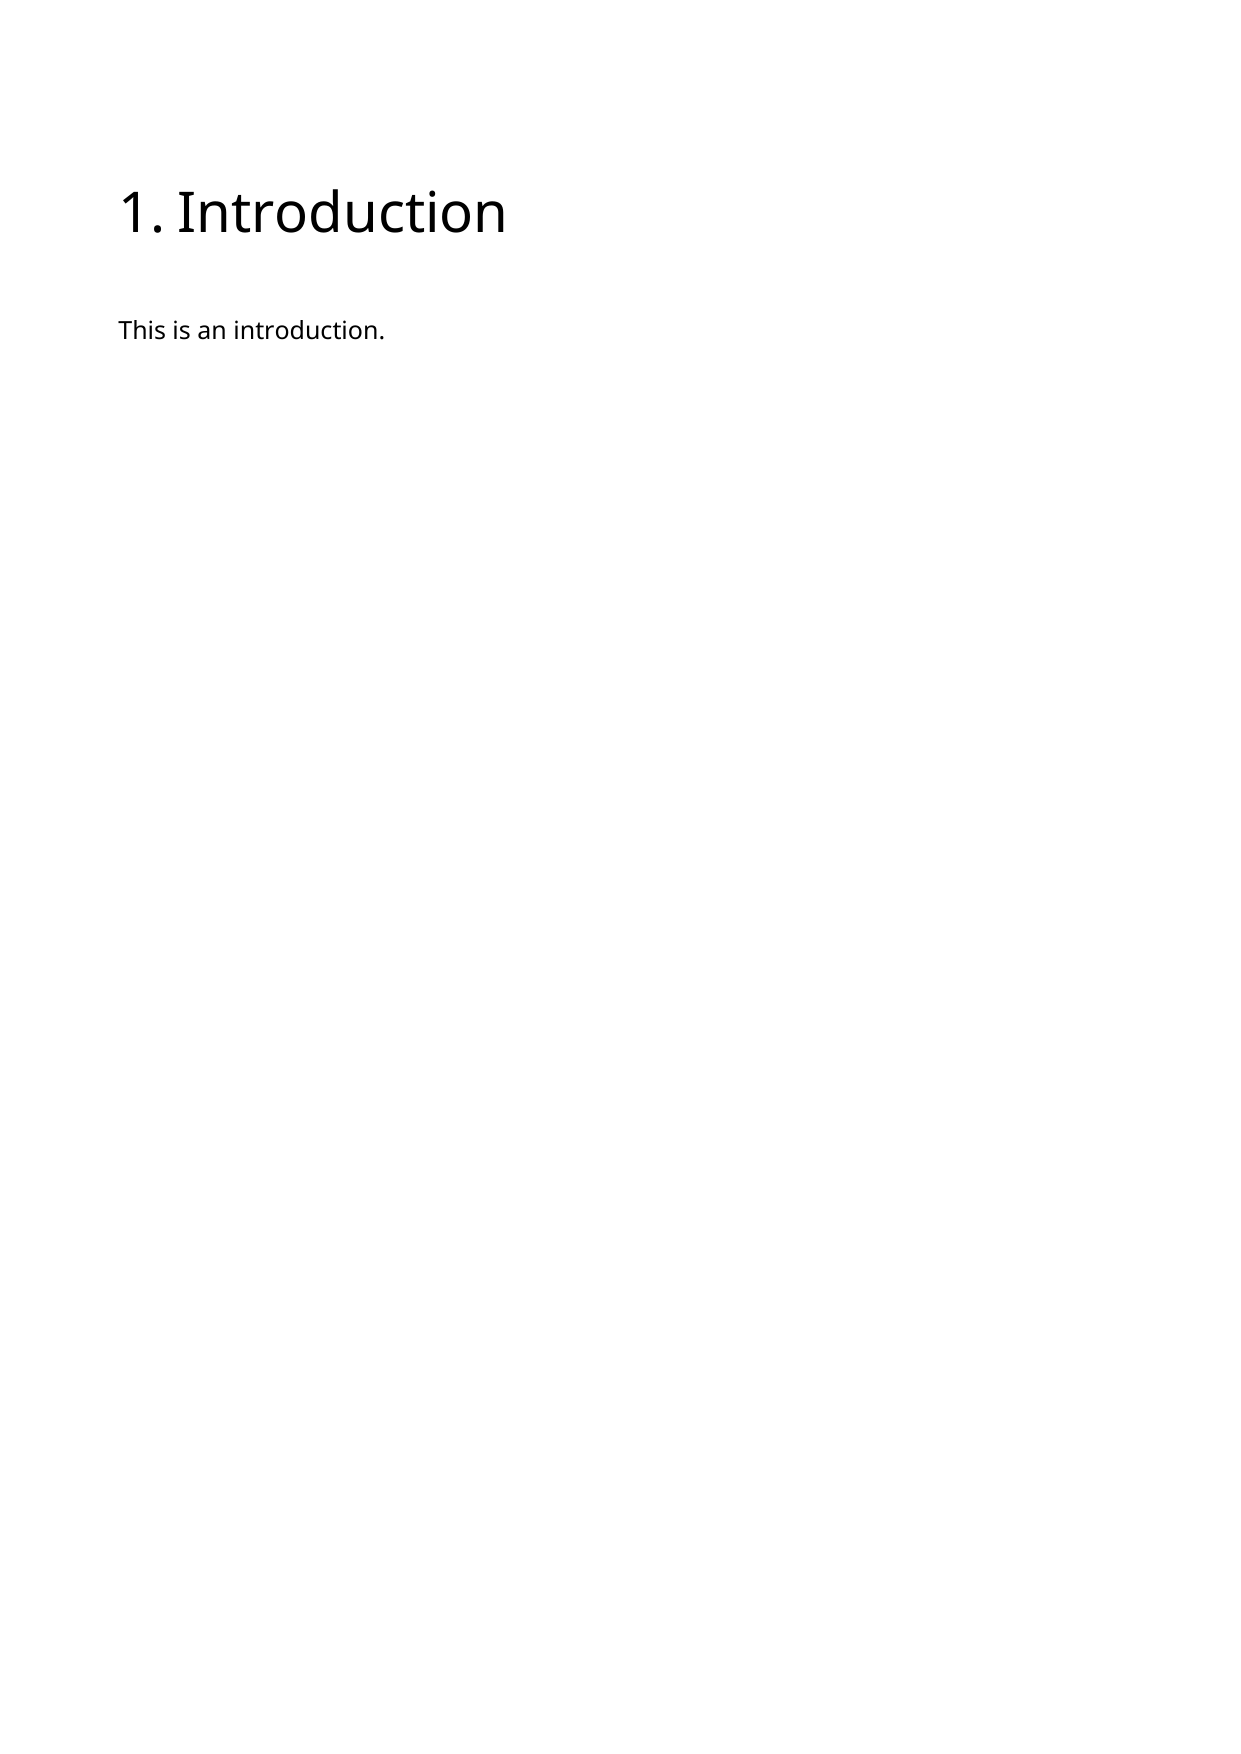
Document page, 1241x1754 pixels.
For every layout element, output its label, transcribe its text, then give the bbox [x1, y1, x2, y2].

subtitle Introduction [118, 173, 1122, 249]
text This is an introduction. [118, 313, 1122, 347]
